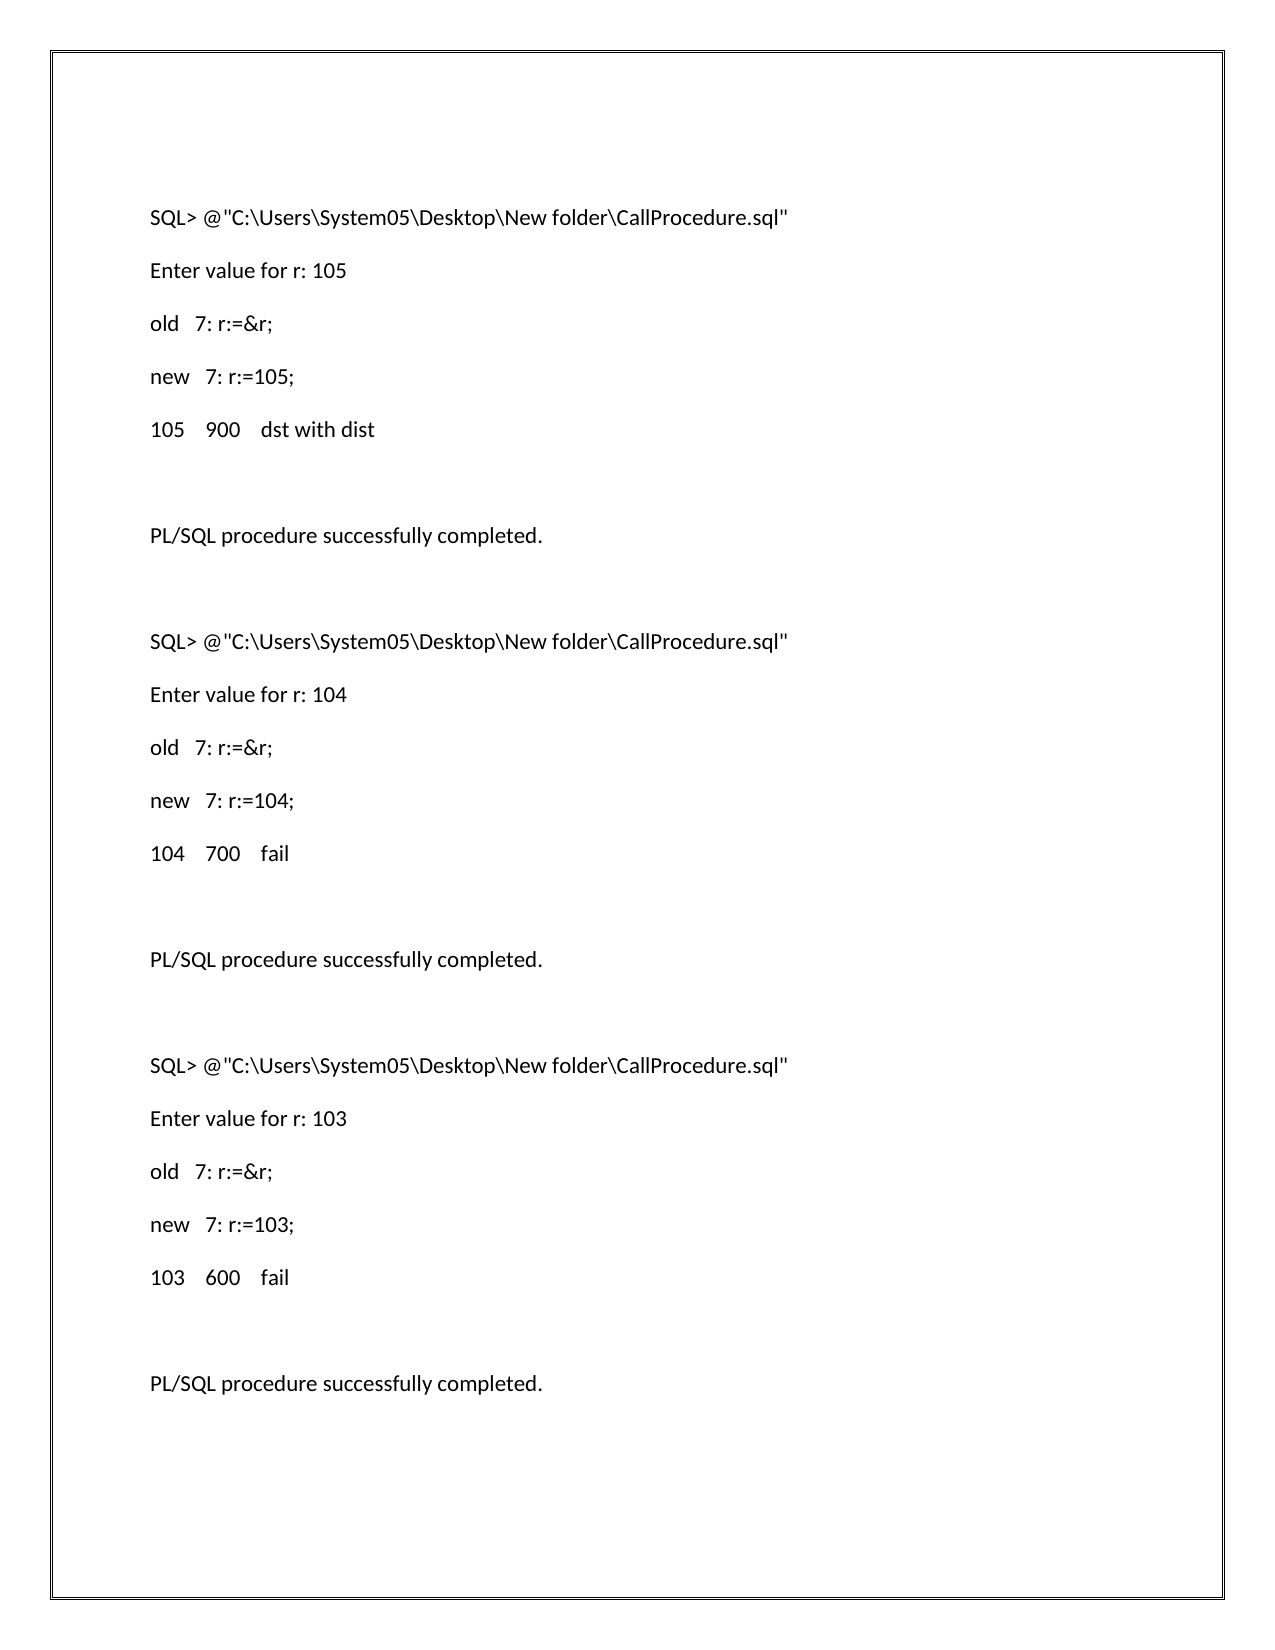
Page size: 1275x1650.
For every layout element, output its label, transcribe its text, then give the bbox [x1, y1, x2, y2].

text 103 600 fail [150, 1263, 1125, 1291]
text 105 900 dst with dist [150, 415, 1125, 443]
text SQL> @"C:\Users\System05\Desktop\New folder\CallProcedure.sql" [150, 203, 1125, 231]
text Enter value for r: 103 [150, 1104, 1125, 1132]
text PL/SQL procedure successfully completed. [150, 521, 1125, 549]
text new 7: r:=103; [150, 1210, 1125, 1238]
text Enter value for r: 105 [150, 256, 1125, 284]
text old 7: r:=&r; [150, 1157, 1125, 1185]
text PL/SQL procedure successfully completed. [150, 1369, 1125, 1397]
text old 7: r:=&r; [150, 733, 1125, 761]
text PL/SQL procedure successfully completed. [150, 945, 1125, 973]
text SQL> @"C:\Users\System05\Desktop\New folder\CallProcedure.sql" [150, 1051, 1125, 1079]
text old 7: r:=&r; [150, 309, 1125, 337]
text SQL> @"C:\Users\System05\Desktop\New folder\CallProcedure.sql" [150, 627, 1125, 655]
text new 7: r:=105; [150, 362, 1125, 390]
text new 7: r:=104; [150, 786, 1125, 814]
text 104 700 fail [150, 839, 1125, 867]
text Enter value for r: 104 [150, 680, 1125, 708]
